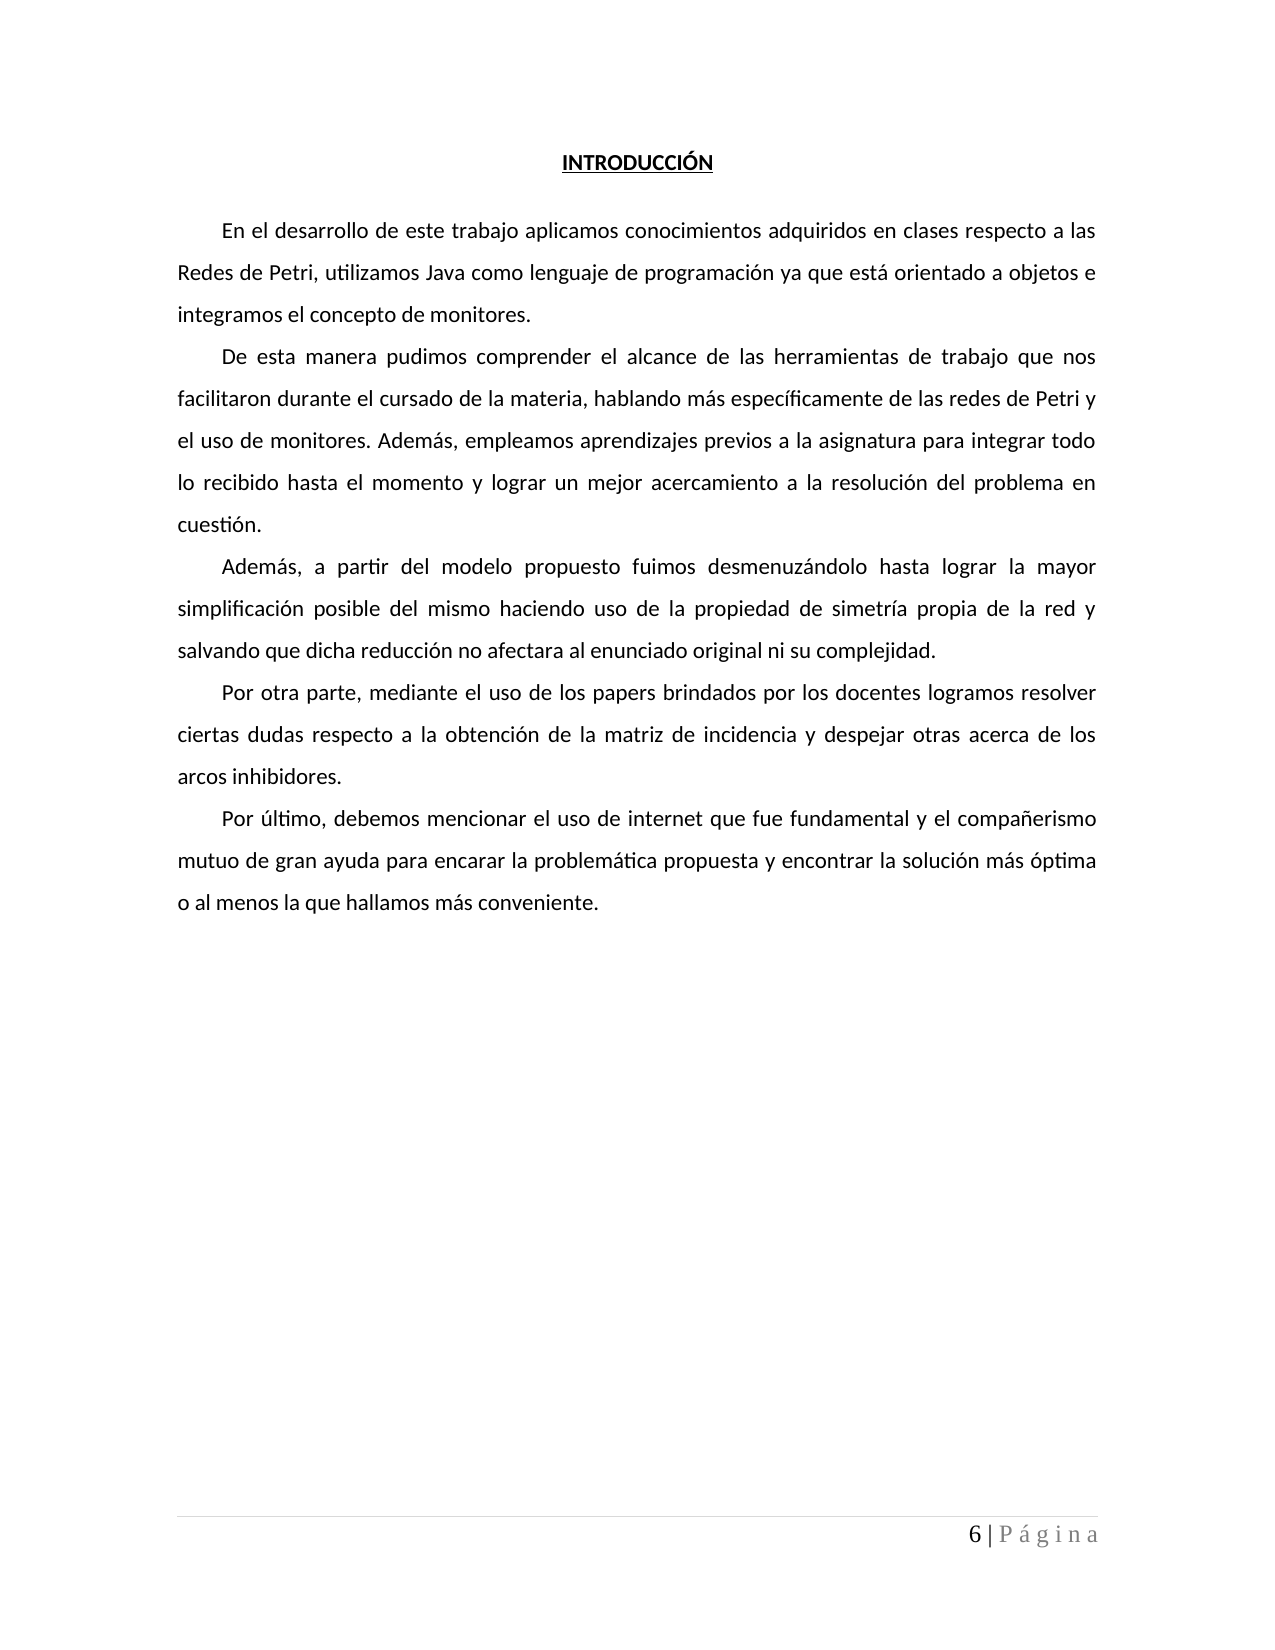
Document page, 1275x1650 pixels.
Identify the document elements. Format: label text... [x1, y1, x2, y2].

text Por otra parte, mediante el uso de los papers brindados por los docentes logramos resolver ciertas dudas respecto a la obtención de la matriz de incidencia y despejar otras acerca de los arcos inhibidores. [177, 678, 1098, 790]
text Por último, debemos mencionar el uso de internet que fue fundamental y el compañerismo mutuo de gran ayuda para encarar la problemática propuesta y encontrar la solución más óptima o al menos la que hallamos más conveniente. [177, 804, 1098, 916]
text De esta manera pudimos comprender el alcance de las herramientas de trabajo que nos facilitaron durante el cursado de la materia, hablando más específicamente de las redes de Petri y el uso de monitores. Además, empleamos aprendizajes previos a la asignatura para integrar todo lo recibido hasta el momento y lograr un mejor acercamiento a la resolución del problema en cuestión. [177, 342, 1098, 538]
list INTRODUCCIÓN [177, 148, 1098, 176]
text Además, a partir del modelo propuesto fuimos desmenuzándolo hasta lograr la mayor simplificación posible del mismo haciendo uso de la propiedad de simetría propia de la red y salvando que dicha reducción no afectara al enunciado original ni su complejidad. [177, 552, 1098, 664]
text En el desarrollo de este trabajo aplicamos conocimientos adquiridos en clases respecto a las Redes de Petri, utilizamos Java como lenguaje de programación ya que está orientado a objetos e integramos el concepto de monitores. [177, 216, 1098, 328]
